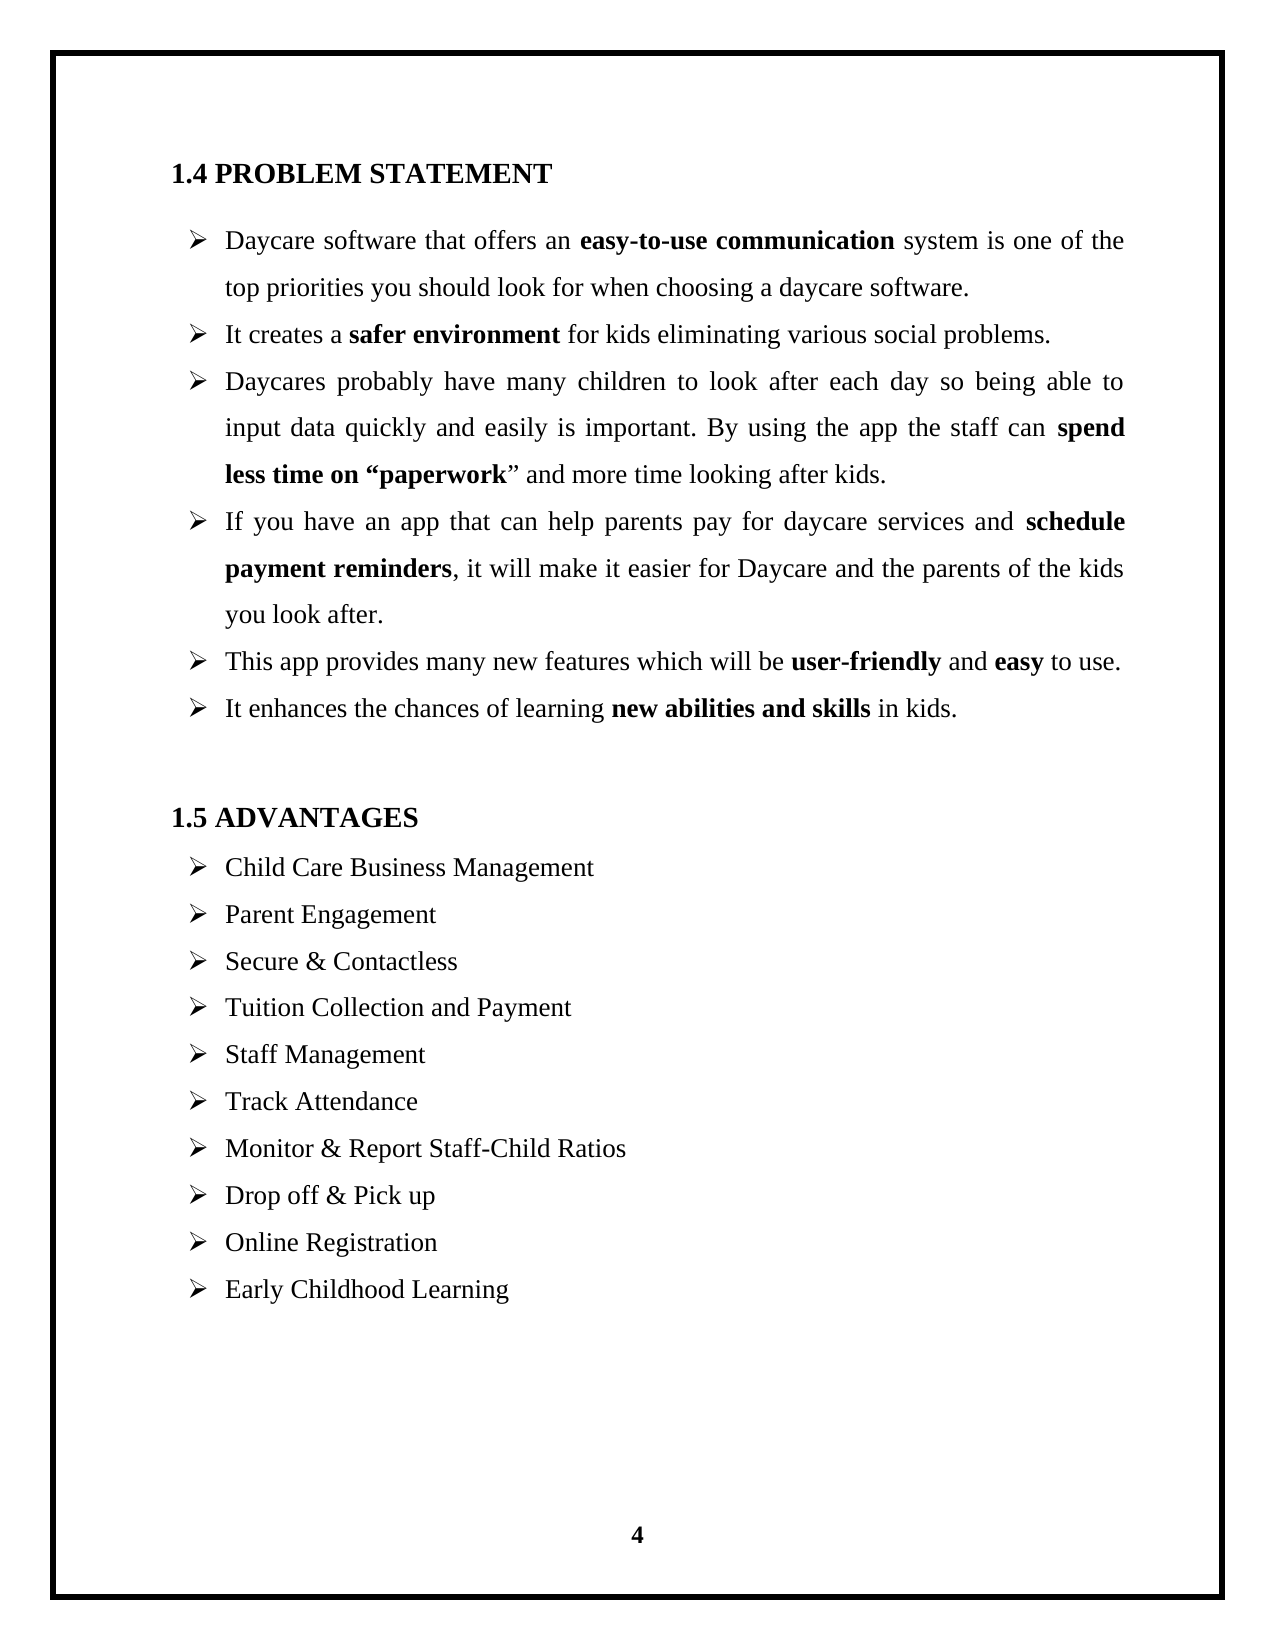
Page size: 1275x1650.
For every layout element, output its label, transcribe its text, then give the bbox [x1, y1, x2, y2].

list Track Attendance [187, 1085, 1125, 1117]
list Child Care Business Management [187, 851, 1125, 882]
list It enhances the chances of learning new abilities and skills in kids. [187, 692, 1125, 723]
list Daycare software that offers an easy-to-use communication system is one of the top priorities you should look for when choosing a daycare software. [187, 224, 1125, 302]
list Tuition Collection and Payment [187, 992, 1125, 1023]
list Secure & Contactless [187, 945, 1125, 976]
list If you have an app that can help parents pay for daycare services and schedule payment reminders, it will make it easier for Daycare and the parents of the kids you look after. [187, 505, 1125, 630]
list Daycares probably have many children to look after each day so being able to input data quickly and easily is important. By using the app the staff can spend less time on “paperwork” and more time looking after kids. [187, 364, 1125, 489]
list Early Childhood Learning [187, 1273, 1125, 1304]
list It creates a safer environment for kids eliminating various social problems. [187, 318, 1125, 349]
subtitle 1.4 PROBLEM STATEMENT [171, 156, 1125, 189]
list Drop off & Pick up [187, 1179, 1125, 1210]
list Online Registration [187, 1226, 1125, 1257]
list Staff Management [187, 1038, 1125, 1070]
list Monitor & Report Staff-Child Ratios [187, 1132, 1125, 1163]
subtitle 1.5 ADVANTAGES [171, 801, 1125, 834]
list Parent Engagement [187, 898, 1125, 929]
list This app provides many new features which will be user-friendly and easy to use. [187, 645, 1125, 676]
